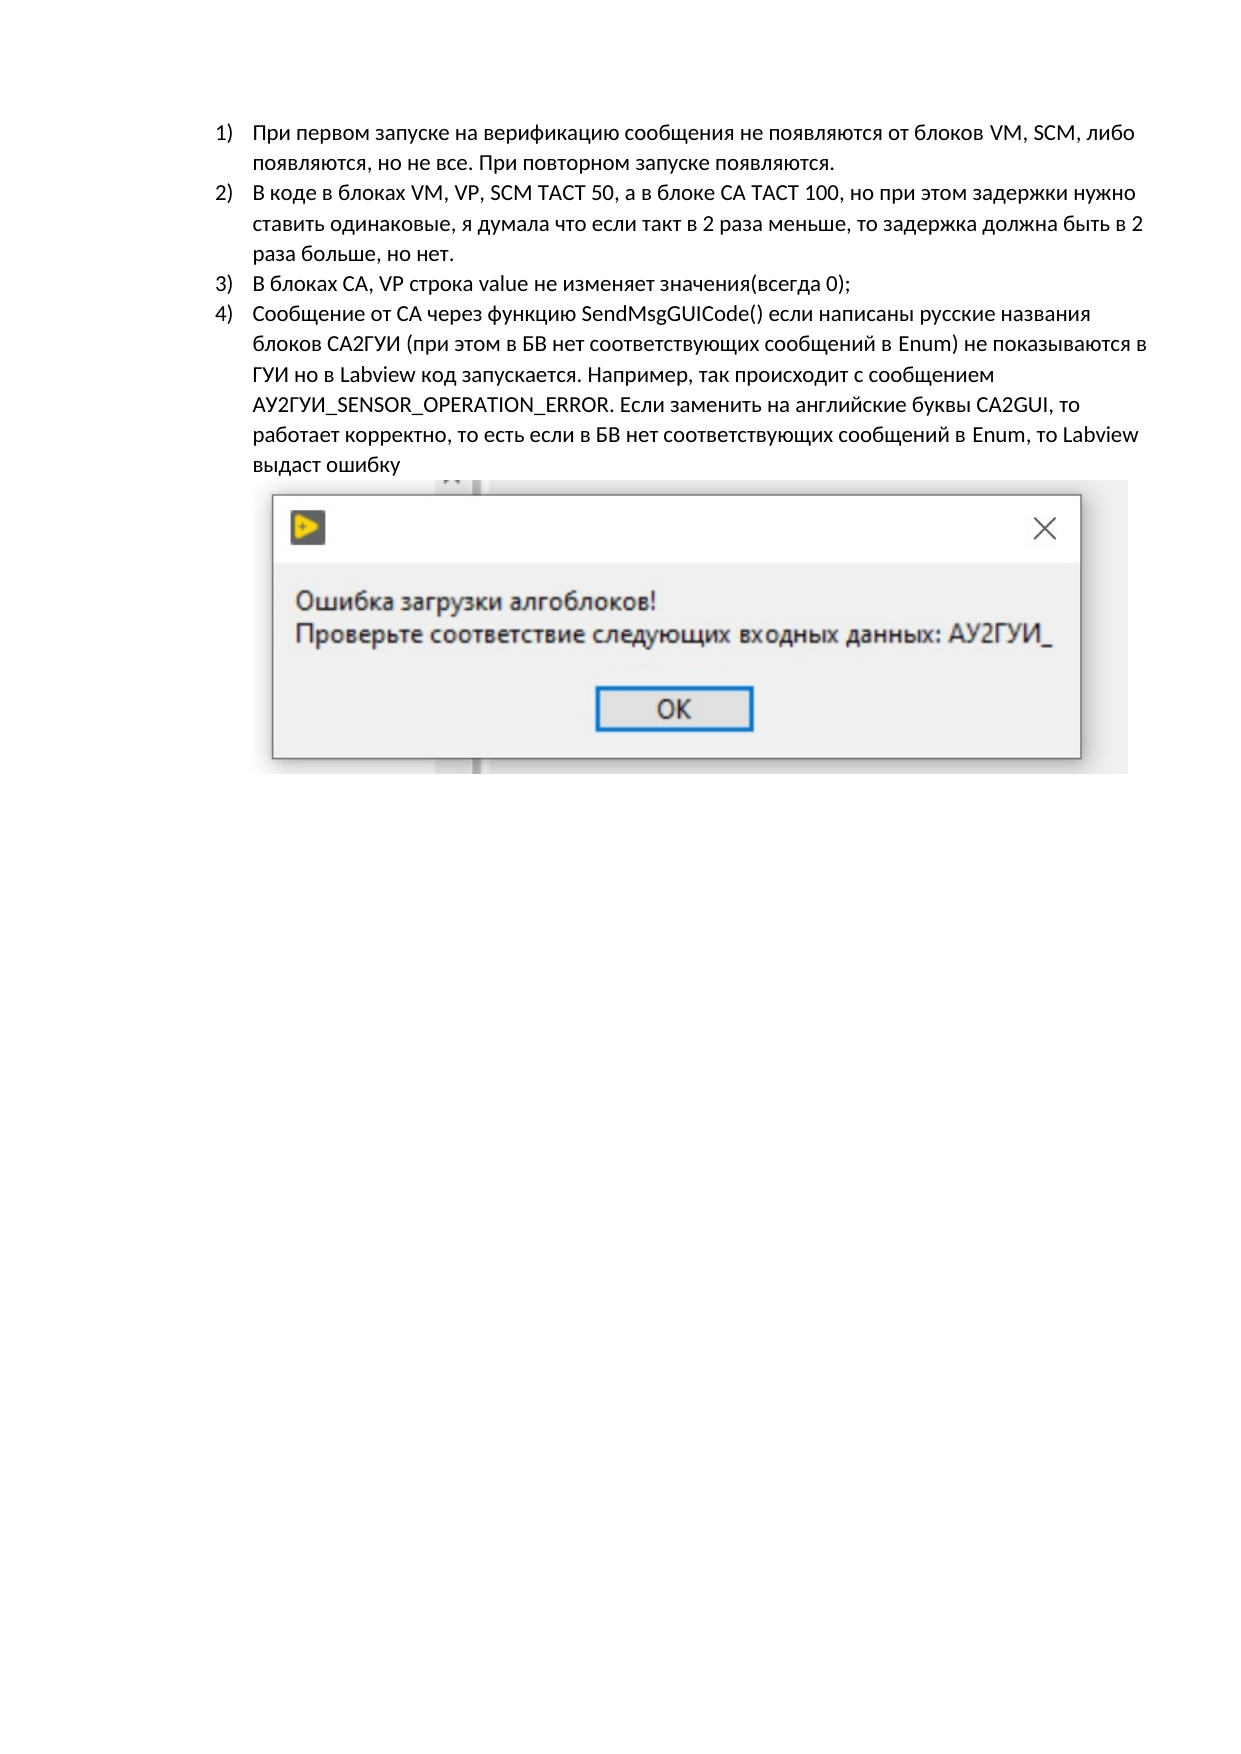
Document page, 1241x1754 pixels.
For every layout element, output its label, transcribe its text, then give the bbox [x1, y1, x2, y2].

list В коде в блоках VM, VP, SCM TACT 50, а в блоке CA TACT 100, но при этом задержки нужно ставить одинаковые, я думала что если такт в 2 раза меньше, то задержка должна быть в 2 раза больше, но нет. [215, 178, 1152, 267]
picture [252, 480, 1128, 774]
list В блоках CA, VP строка value не изменяет значения(всегда 0); [215, 269, 1152, 297]
list При первом запуске на верификацию сообщения не появляются от блоков VM, SCM, либо появляются, но не все. При повторном запуске появляются. [215, 118, 1152, 176]
